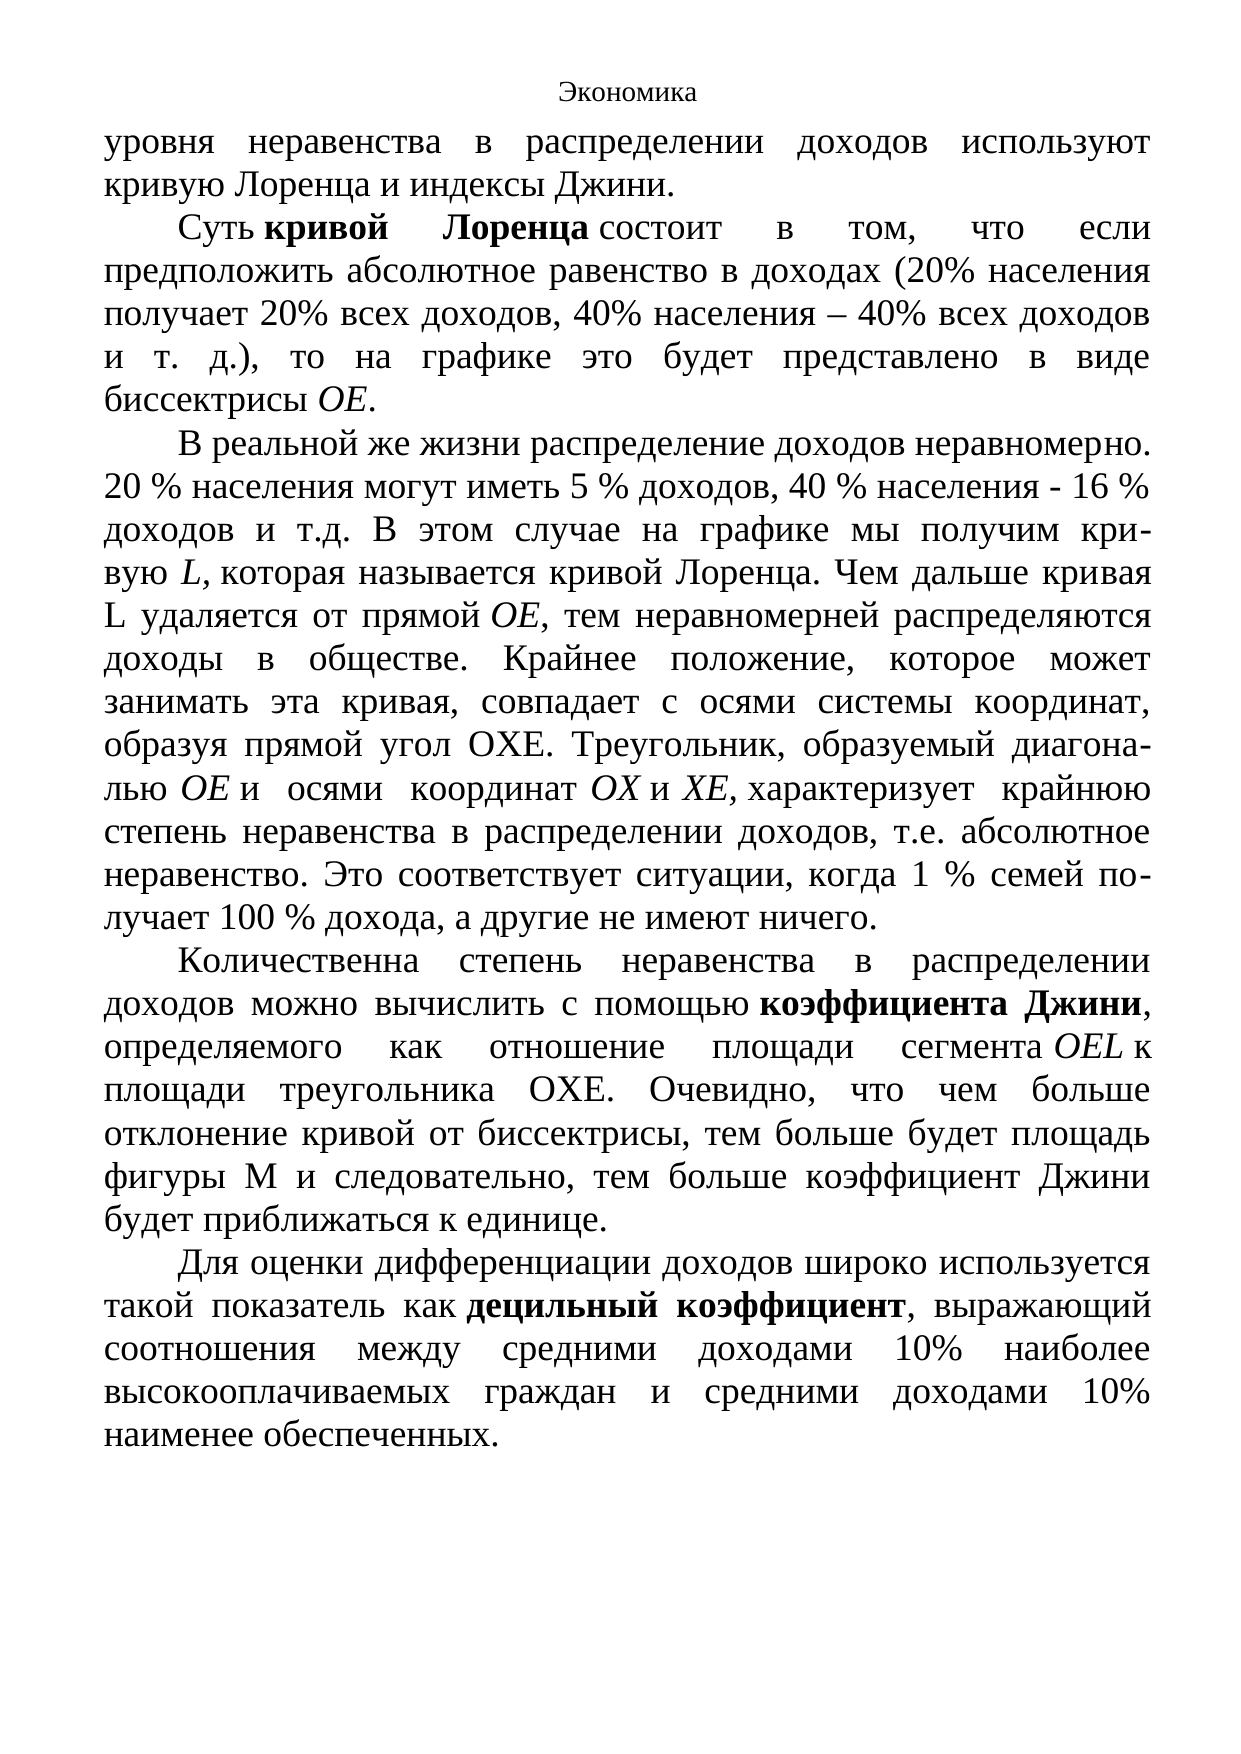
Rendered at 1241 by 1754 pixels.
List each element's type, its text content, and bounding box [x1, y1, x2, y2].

text Количественна степень неравенства в распределении доходов можно вычислить с помощью коэффициента Джини, определяемого как отношение площади сегмента OEL к площади треугольника ОХЕ. Очевидно, что чем больше отклонение кривой от биссектрисы, тем больше будет площадь фигуры M и следовательно, тем больше коэффициент Джини будет приближаться к единице. [103, 937, 1152, 1239]
text Для оценки дифференциации доходов широко используется такой показатель как децильный коэффициент, выражающий соотношения между средними доходами 10% наиболее высокооплачиваемых граждан и средними доходами 10% наименее обеспеченных. [103, 1239, 1152, 1455]
text В реальной же жизни распределение доходов неравномерно. 20 % населения могут иметь 5 % доходов, 40 % населения - 16 % доходов и т.д. В этом случае на графике мы получим кривую L, которая называется кривой Лоренца. Чем дальше кривая L удаляется от прямой ОЕ, тем неравномерней распределяются доходы в обществе. Крайнее положение, которое может занимать эта кривая, совпадает с осями системы координат, образуя прямой угол ОХЕ. Треугольник, образуемый диагональю ОЕ и осями координат ОХ и ХЕ, характеризует крайнюю степень неравенства в распределении доходов, т.е. абсолютное неравенство. Это соответствует ситуации, когда 1 % семей получает 100 % дохода, а другие не имеют ничего. [103, 420, 1152, 937]
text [103, 118, 1152, 204]
text Суть кривой Лоренца состоит в том, что если предположить абсолютное равенство в доходах (20% населения получает 20% всех доходов, 40% населения – 40% всех доходов и т. д.), то на графике это будет представлено в виде биссектрисы ОЕ. [103, 204, 1152, 420]
